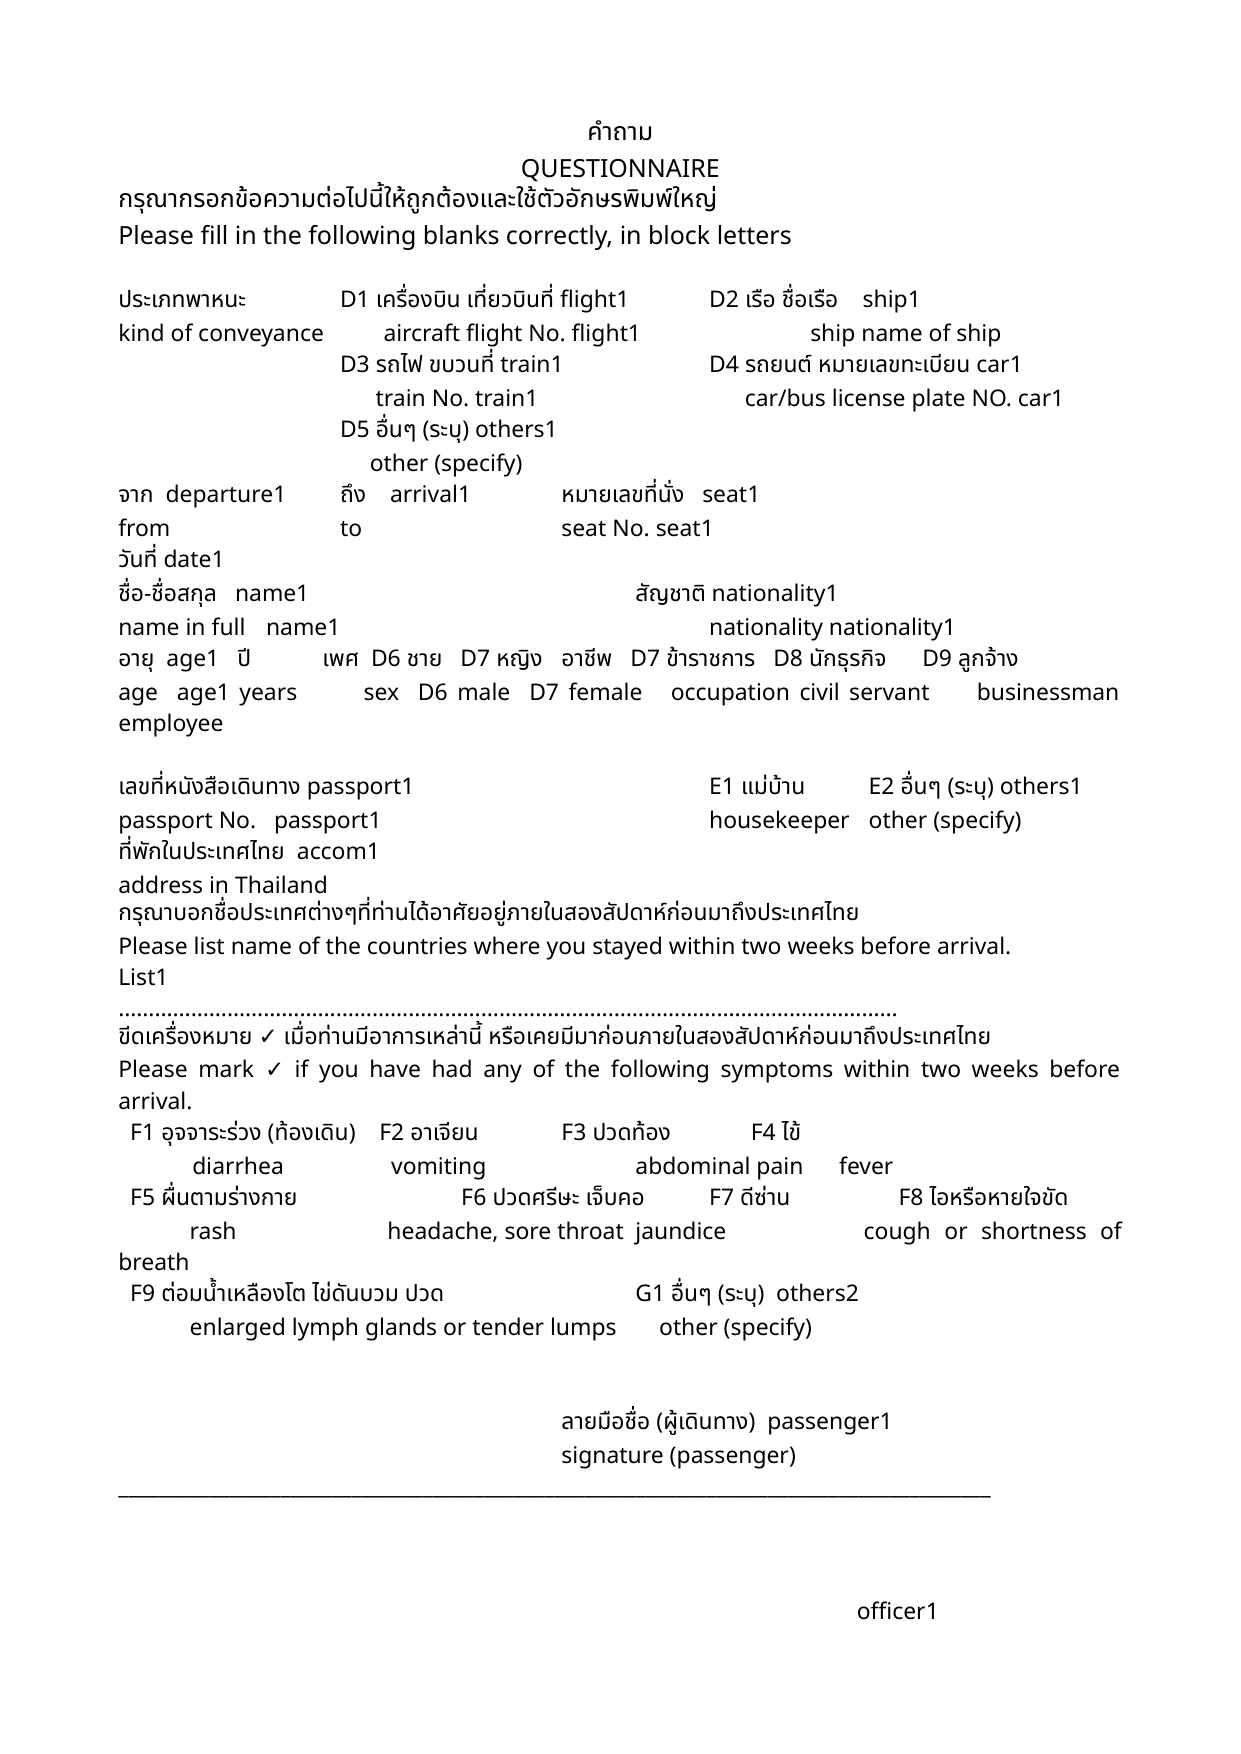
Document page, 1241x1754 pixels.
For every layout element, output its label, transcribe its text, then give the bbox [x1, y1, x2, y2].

text F1 อุจจาระร่วง (ท้องเดิน) F2 อาเจียน F3 ปวดท้อง F4 ไข้ [118, 1116, 1122, 1150]
text Please mark ✓ if you have had any of the following symptoms within two weeks before arrival. [118, 1053, 1122, 1116]
text จาก departure1 ถึง arrival1 หมายเลขที่นั่ง seat1 [118, 478, 1122, 512]
text passport No. passport1 housekeeper other (specify) [118, 803, 1122, 835]
text age age1 years sex D6 male D7 female occupation civil servant businessman employee [118, 676, 1122, 738]
text F9 ต่อมน้ำเหลืองโต ไข่ดันบวม ปวด G1 อื่นๆ (ระบุ) others2 [118, 1277, 1122, 1311]
text Please list name of the countries where you stayed within two weeks before arrival. [118, 930, 1122, 961]
text F5 ผื่นตามร่างกาย F6 ปวดศรีษะ เจ็บคอ F7 ดีซ่าน F8 ไอหรือหายใจขัด [118, 1181, 1122, 1215]
text เลขที่หนังสือเดินทาง passport1 E1 แม่บ้าน E2 อื่นๆ (ระบุ) others1 [118, 770, 1122, 803]
text train No. train1 car/bus license plate NO. car1 [118, 382, 1122, 413]
text from to seat No. seat1 [118, 512, 1122, 543]
text ประเภทพาหนะ D1 เครื่องบิน เที่ยวบินที่ flight1 D2 เรือ ชื่อเรือ ship1 [118, 283, 1122, 317]
text ที่พักในประเทศไทย accom1 [118, 835, 1122, 869]
text ______________________________________________________________________________________ [118, 1470, 1122, 1501]
text กรุณากรอกข้อความต่อไปนี้ให้ถูกต้องและใช้ตัวอักษรพิมพ์ใหญ่ [118, 185, 1122, 217]
text D5 อื่นๆ (ระบุ) others1 [118, 413, 1122, 447]
text diarrhea vomiting abdominal pain fever [118, 1150, 1122, 1181]
text ………………………………………………………………………………………………………………… [118, 992, 1122, 1023]
text enlarged lymph glands or tender lumps other (specify) [118, 1311, 1122, 1342]
text name in full name1 nationality nationality1 [118, 611, 1122, 642]
text D3 รถไฟ ขบวนที่​ train1 D4 รถยนต์ หมายเลขทะเบียน car1 [118, 348, 1122, 382]
text ลายมือชื่อ (ผู้เดินทาง) passenger1 [118, 1405, 1122, 1439]
text signature (passenger) [118, 1439, 1122, 1470]
text other (specify) [118, 447, 1122, 478]
text officer1 [118, 1595, 1122, 1626]
text QUESTIONNAIRE [118, 151, 1122, 185]
text Please fill in the following blanks correctly, in block letters [118, 217, 1122, 251]
text address in Thailand [118, 869, 1122, 900]
text วันที่ date1 [118, 543, 1122, 577]
text กรุณาบอกชื่อประเทศต่างๆที่ท่านได้อาศัยอยู่ภายในสองสัปดาห์ก่อนมาถึงประเทศไทย [118, 900, 1122, 930]
text อายุ age1 ปี เพศ D6 ชาย D7 หญิง อาชีพ D7 ข้าราชการ D8 นักธุรกิจ D9 ลูกจ้าง [118, 642, 1122, 676]
text ชื่อ-ชื่อสกุล name1 สัญชาติ nationality1 [118, 577, 1122, 611]
text kind of conveyance aircraft flight No. flight1 ship name of ship [118, 317, 1122, 348]
text ขีดเครื่องหมาย ✓ เมื่อท่านมีอาการเหล่านี้ หรือเคยมีมาก่อนภายในสองสัปดาห์ก่อนมาถึงประเทศไทย [118, 1023, 1122, 1053]
text List1 [118, 961, 1122, 992]
text คำถาม [118, 118, 1122, 151]
text rash headache, sore throat jaundice cough or shortness of breath [118, 1215, 1122, 1277]
